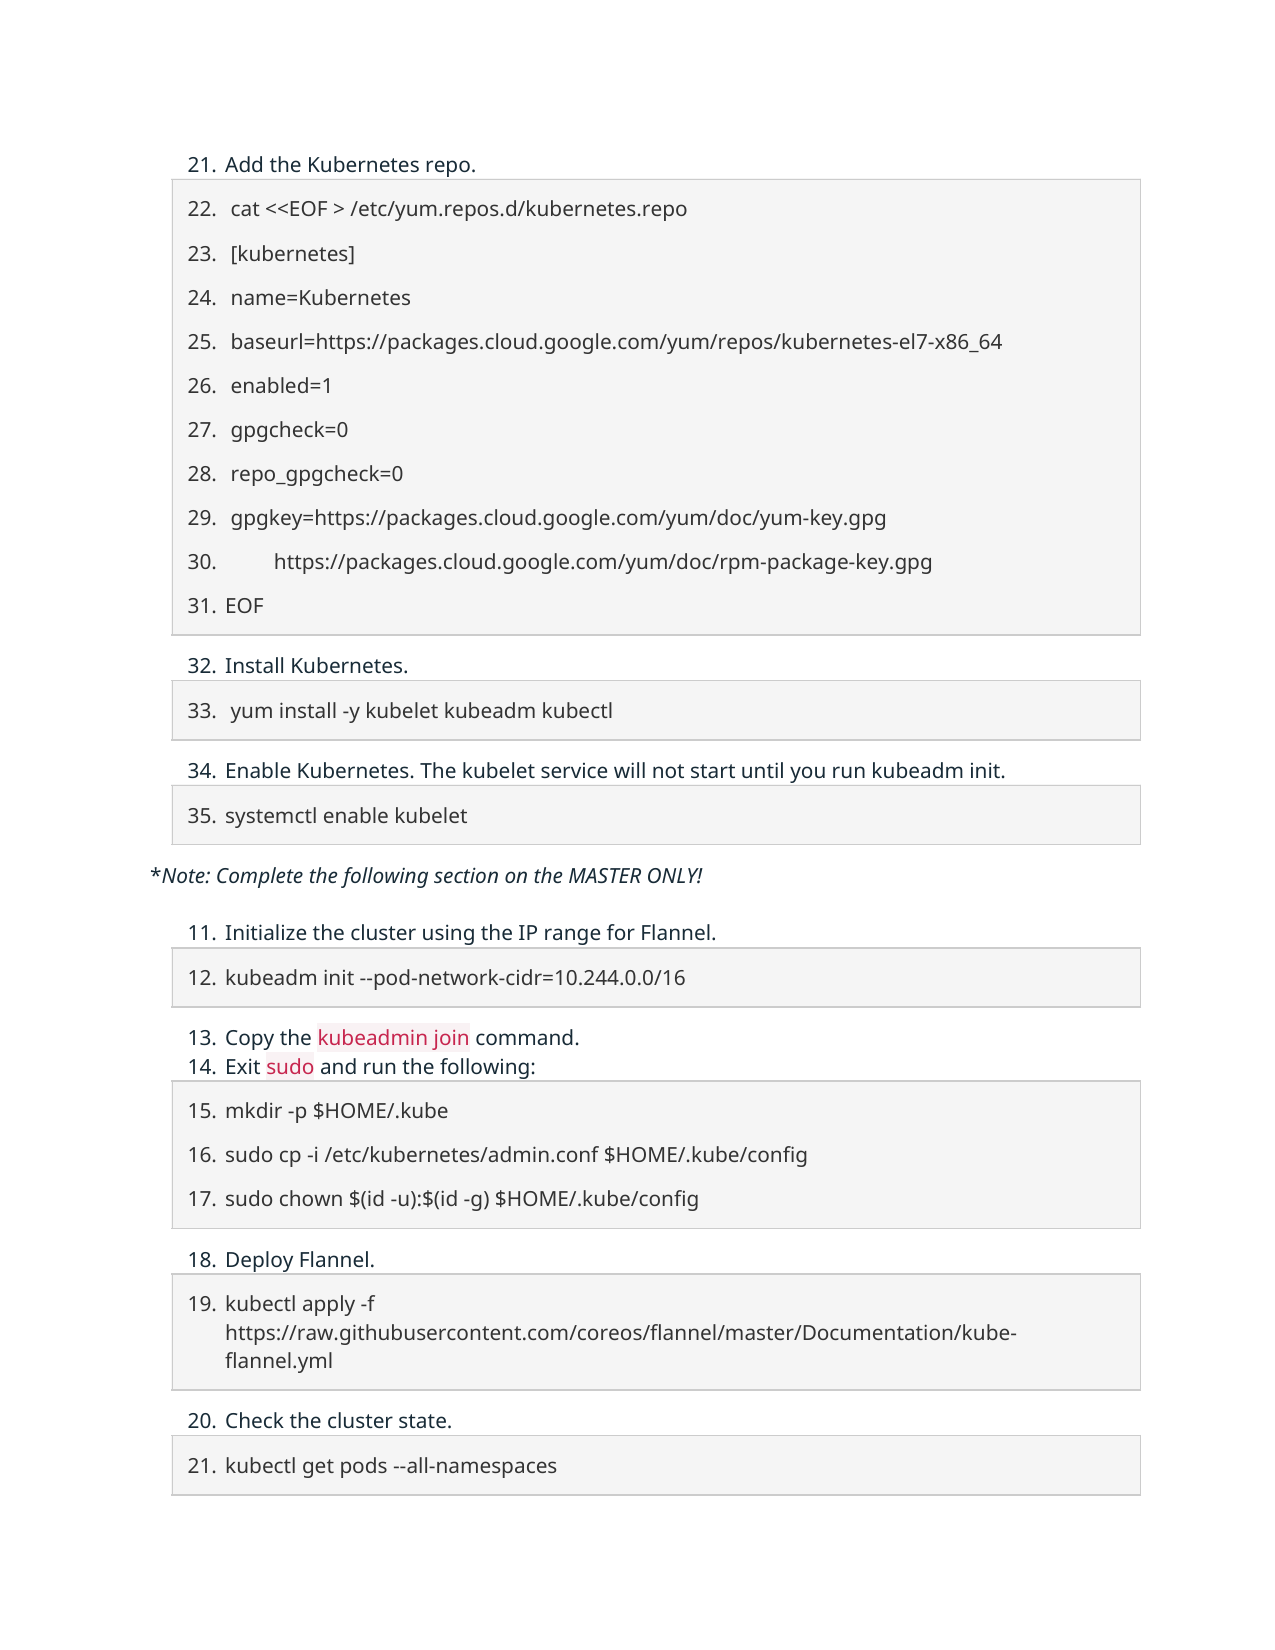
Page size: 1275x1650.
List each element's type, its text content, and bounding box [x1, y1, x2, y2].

list Add the Kubernetes repo. [187, 150, 1125, 178]
list enabled=1 [173, 355, 1140, 399]
list kubectl apply -f https://raw.githubusercontent.com/coreos/flannel/master/Documentation/kube-flannel.yml [173, 1275, 1140, 1389]
list baseurl=https://packages.cloud.google.com/yum/repos/kubernetes-el7-x86_64 [173, 311, 1140, 355]
list Install Kubernetes. [187, 651, 1125, 680]
list cat <<EOF > /etc/yum.repos.d/kubernetes.repo [173, 180, 1140, 222]
list kubeadm init --pod-network-cidr=10.244.0.0/16 [173, 949, 1140, 1006]
list EOF [173, 575, 1140, 634]
list Copy the kubeadmin join command. [470, 1023, 1125, 1052]
list yum install -y kubelet kubeadm kubectl [173, 681, 1140, 739]
list sudo chown $(id -u):$(id -g) $HOME/.kube/config [173, 1168, 1140, 1228]
list gpgcheck=0 [173, 399, 1140, 443]
list Enable Kubernetes. The kubelet service will not start until you run kubeadm init. [187, 756, 1125, 784]
list mkdir -p $HOME/.kube [173, 1082, 1140, 1124]
list Initialize the cluster using the IP range for Flannel. [187, 918, 1125, 947]
list gpgkey=https://packages.cloud.google.com/yum/doc/yum-key.gpg [173, 487, 1140, 531]
list systemctl enable kubelet [173, 786, 1140, 844]
list kubectl get pods --all-namespaces [173, 1436, 1140, 1494]
text *Note: Complete the following section on the MASTER ONLY! [150, 861, 1125, 889]
list https://packages.cloud.google.com/yum/doc/rpm-package-key.gpg [173, 531, 1140, 575]
list sudo cp -i /etc/kubernetes/admin.conf $HOME/.kube/config [173, 1124, 1140, 1168]
list name=Kubernetes [173, 267, 1140, 311]
list Copy the kubeadmin join command. [187, 1023, 317, 1052]
list Exit sudo and run the following: [314, 1052, 1125, 1080]
list Check the cluster state. [187, 1406, 1125, 1435]
list repo_gpgcheck=0 [173, 443, 1140, 487]
list Exit sudo and run the following: [187, 1052, 266, 1080]
list Deploy Flannel. [187, 1245, 1125, 1273]
list [kubernetes] [173, 222, 1140, 267]
